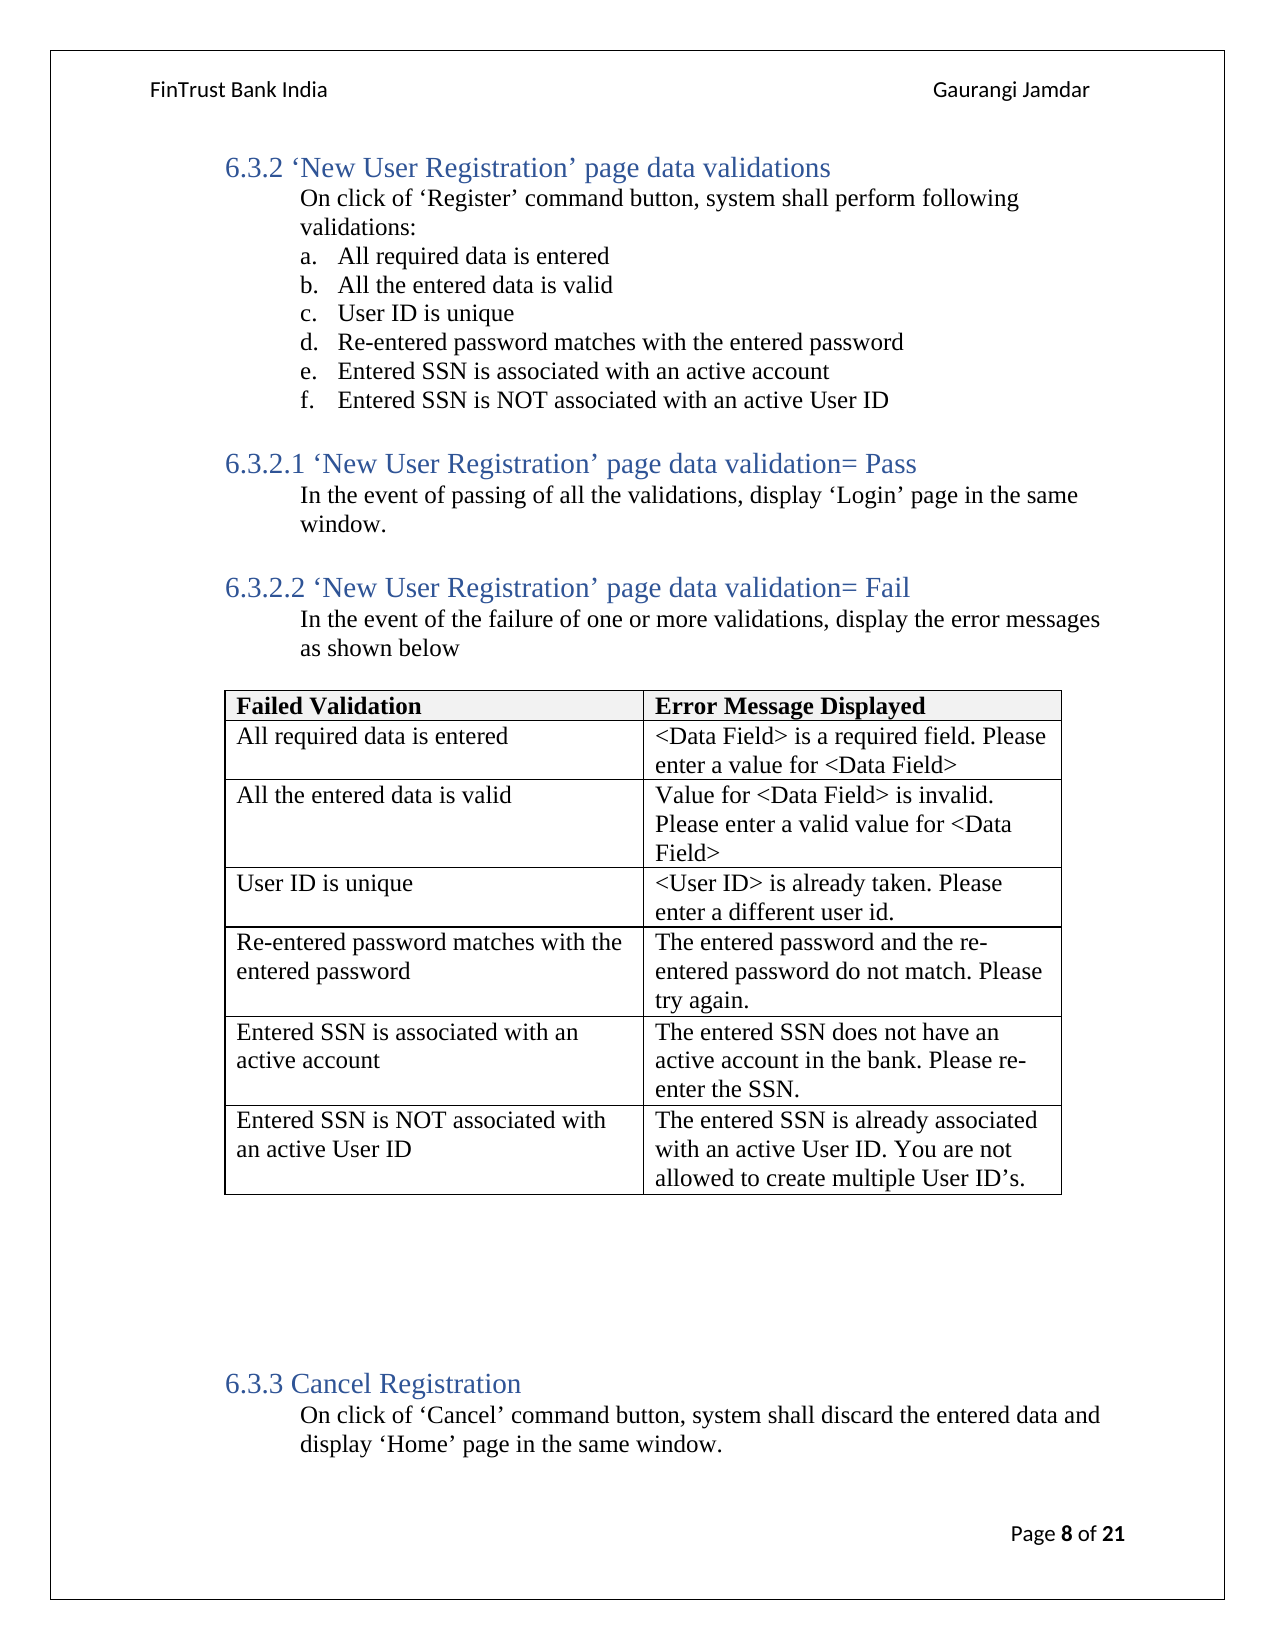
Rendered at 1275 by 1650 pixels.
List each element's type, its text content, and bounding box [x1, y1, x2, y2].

table_cell <Data Field> is a required field. Please enter a value for <Data Field> [644, 721, 1061, 779]
subtitle 6.3.2.1 ‘New User Registration’ page data validation= Pass [150, 446, 1125, 480]
list User ID is unique [300, 298, 1125, 327]
text On click of ‘Cancel’ command button, system shall discard the entered data and display ‘Home’ page in the same window. [300, 1400, 1125, 1458]
table_cell <User ID> is already taken. Please enter a different user id. [644, 868, 1061, 926]
table_cell Value for <Data Field> is invalid. Please enter a valid value for <Data Field> [644, 780, 1061, 867]
subtitle 6.3.3 Cancel Registration [150, 1367, 1125, 1400]
text In the event of passing of all the validations, display ‘Login’ page in the same window. [300, 480, 1125, 537]
text In the event of the failure of one or more validations, display the error messages as shown below [300, 604, 1125, 661]
table_cell The entered password and the re-entered password do not match. Please try again. [644, 928, 1061, 1016]
table_header Error Message Displayed [644, 691, 1061, 720]
list All required data is entered [300, 241, 1125, 270]
table_cell Entered SSN is associated with an active account [226, 1017, 643, 1104]
subtitle 6.3.2.2 ‘New User Registration’ page data validation= Fail [150, 570, 1125, 604]
list Entered SSN is associated with an active account [300, 356, 1125, 385]
table_cell All required data is entered [226, 721, 643, 779]
table_cell All the entered data is valid [226, 780, 643, 867]
text On click of ‘Register’ command button, system shall perform following validations: [300, 183, 1125, 241]
subtitle 6.3.2 ‘New User Registration’ page data validations [150, 150, 1125, 183]
table_cell The entered SSN is already associated with an active User ID. You are not allowed to create multiple User ID’s. [644, 1106, 1061, 1194]
list Entered SSN is NOT associated with an active User ID [300, 385, 1125, 413]
list Re-entered password matches with the entered password [300, 327, 1125, 356]
list All the entered data is valid [300, 270, 1125, 298]
table_header Failed Validation [226, 691, 643, 720]
table_cell User ID is unique [226, 868, 643, 926]
table_cell Re-entered password matches with the entered password [226, 928, 643, 1016]
table_cell The entered SSN does not have an active account in the bank. Please re-enter the SSN. [644, 1017, 1061, 1104]
table_cell Entered SSN is NOT associated with an active User ID [226, 1106, 643, 1194]
